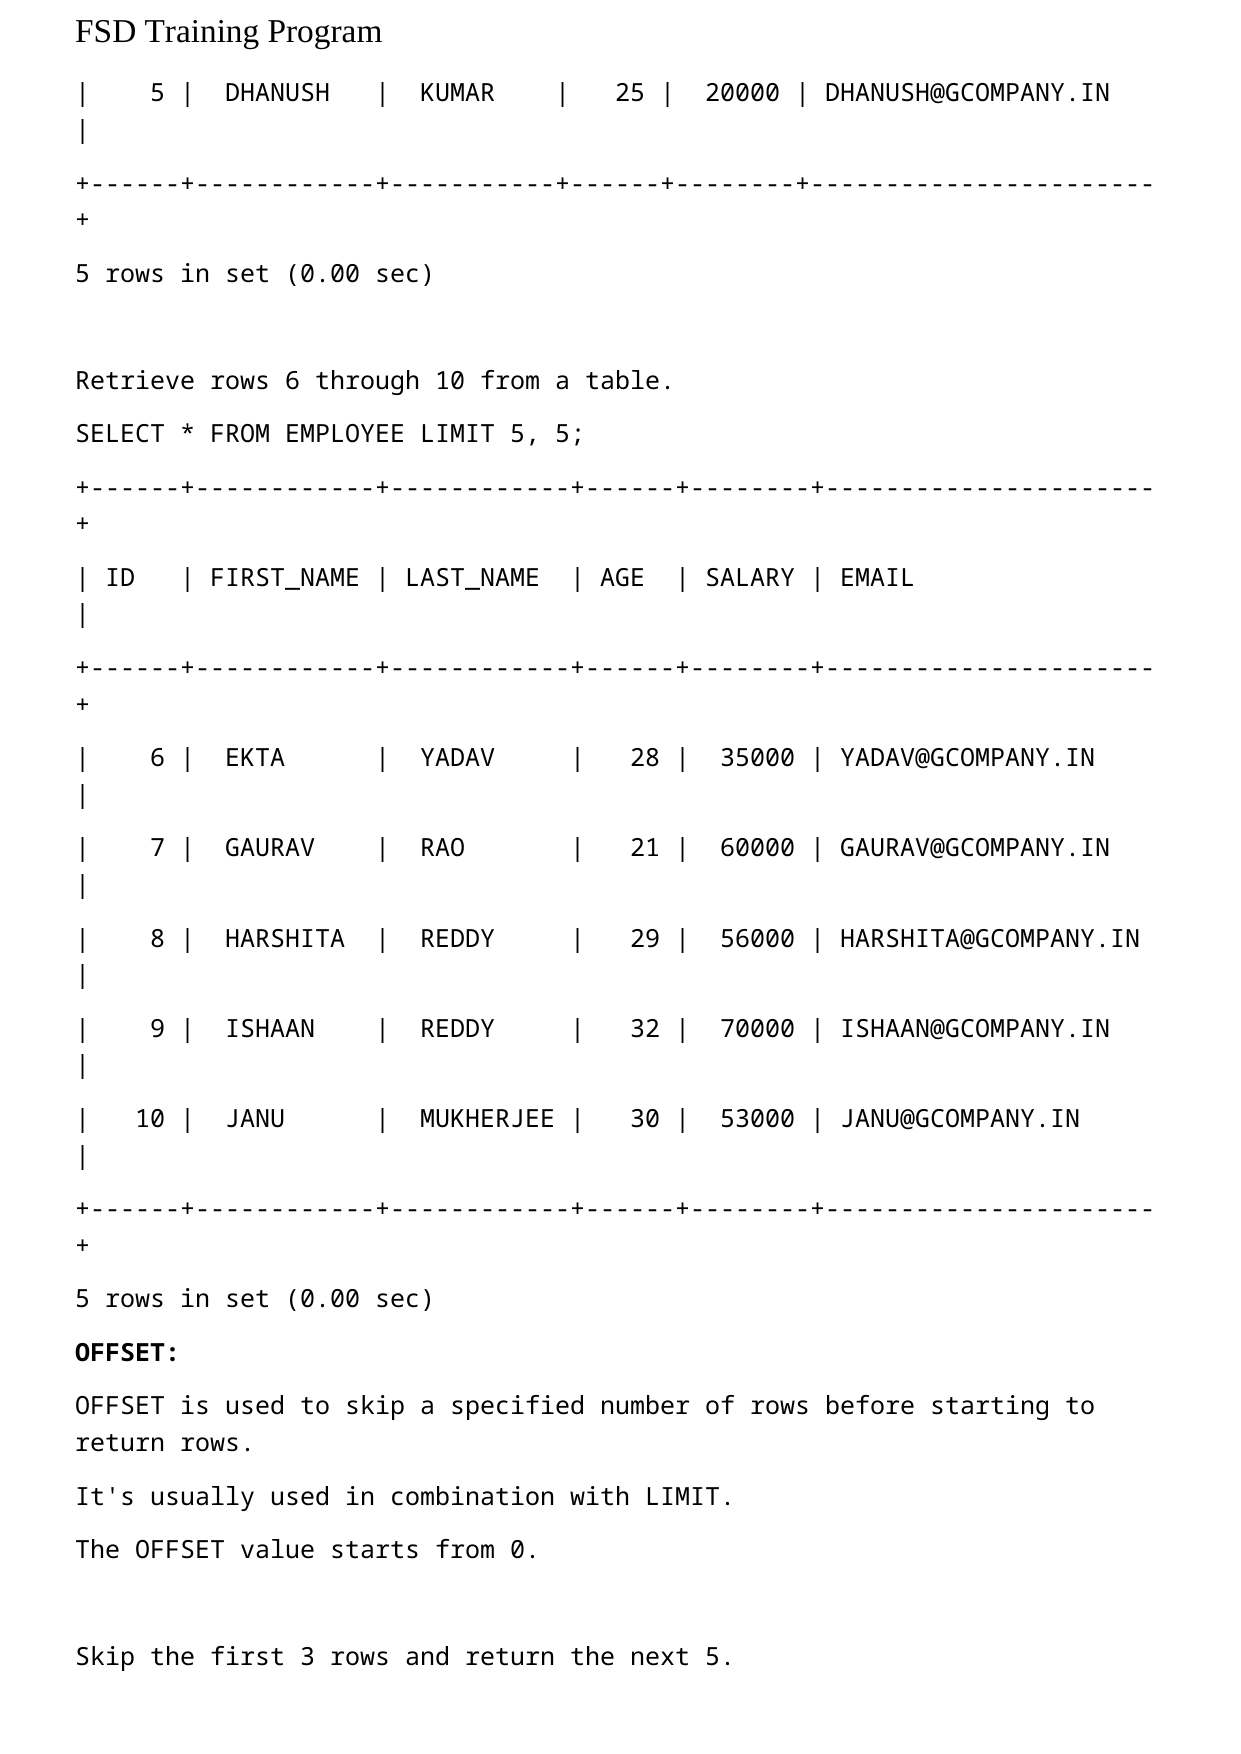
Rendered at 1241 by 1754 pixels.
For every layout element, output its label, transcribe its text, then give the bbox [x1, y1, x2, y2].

text 5 rows in set (0.00 sec) [75, 255, 1165, 289]
text 5 rows in set (0.00 sec) [75, 1281, 1165, 1315]
text Retrieve rows 6 through 10 from a table. [75, 362, 1165, 396]
text | 8 | HARSHITA | REDDY | 29 | 56000 | HARSHITA@GCOMPANY.IN | [75, 920, 1165, 991]
text | 5 | DHANUSH | KUMAR | 25 | 20000 | DHANUSH@GCOMPANY.IN | [75, 75, 1165, 146]
text +------+------------+-----------+------+--------+-----------------------+ [75, 165, 1165, 236]
text | 6 | EKTA | YADAV | 28 | 35000 | YADAV@GCOMPANY.IN | [75, 740, 1165, 811]
text The OFFSET value starts from 0. [75, 1532, 1165, 1566]
text | ID | FIRST_NAME | LAST_NAME | AGE | SALARY | EMAIL | [75, 559, 1165, 630]
text | 7 | GAURAV | RAO | 21 | 60000 | GAURAV@GCOMPANY.IN | [75, 830, 1165, 901]
text | 9 | ISHAAN | REDDY | 32 | 70000 | ISHAAN@GCOMPANY.IN | [75, 1010, 1165, 1081]
text +------+------------+------------+------+--------+----------------------+ [75, 649, 1165, 720]
text Skip the first 3 rows and return the next 5. [75, 1638, 1165, 1672]
text +------+------------+------------+------+--------+----------------------+ [75, 1191, 1165, 1262]
text SELECT * FROM EMPLOYEE LIMIT 5, 5; [75, 416, 1165, 450]
text +------+------------+------------+------+--------+----------------------+ [75, 469, 1165, 540]
text OFFSET is used to skip a specified number of rows before starting to return rows. [75, 1388, 1165, 1459]
text | 10 | JANU | MUKHERJEE | 30 | 53000 | JANU@GCOMPANY.IN | [75, 1101, 1165, 1171]
text It's usually used in combination with LIMIT. [75, 1478, 1165, 1512]
text OFFSET: [75, 1334, 1165, 1368]
